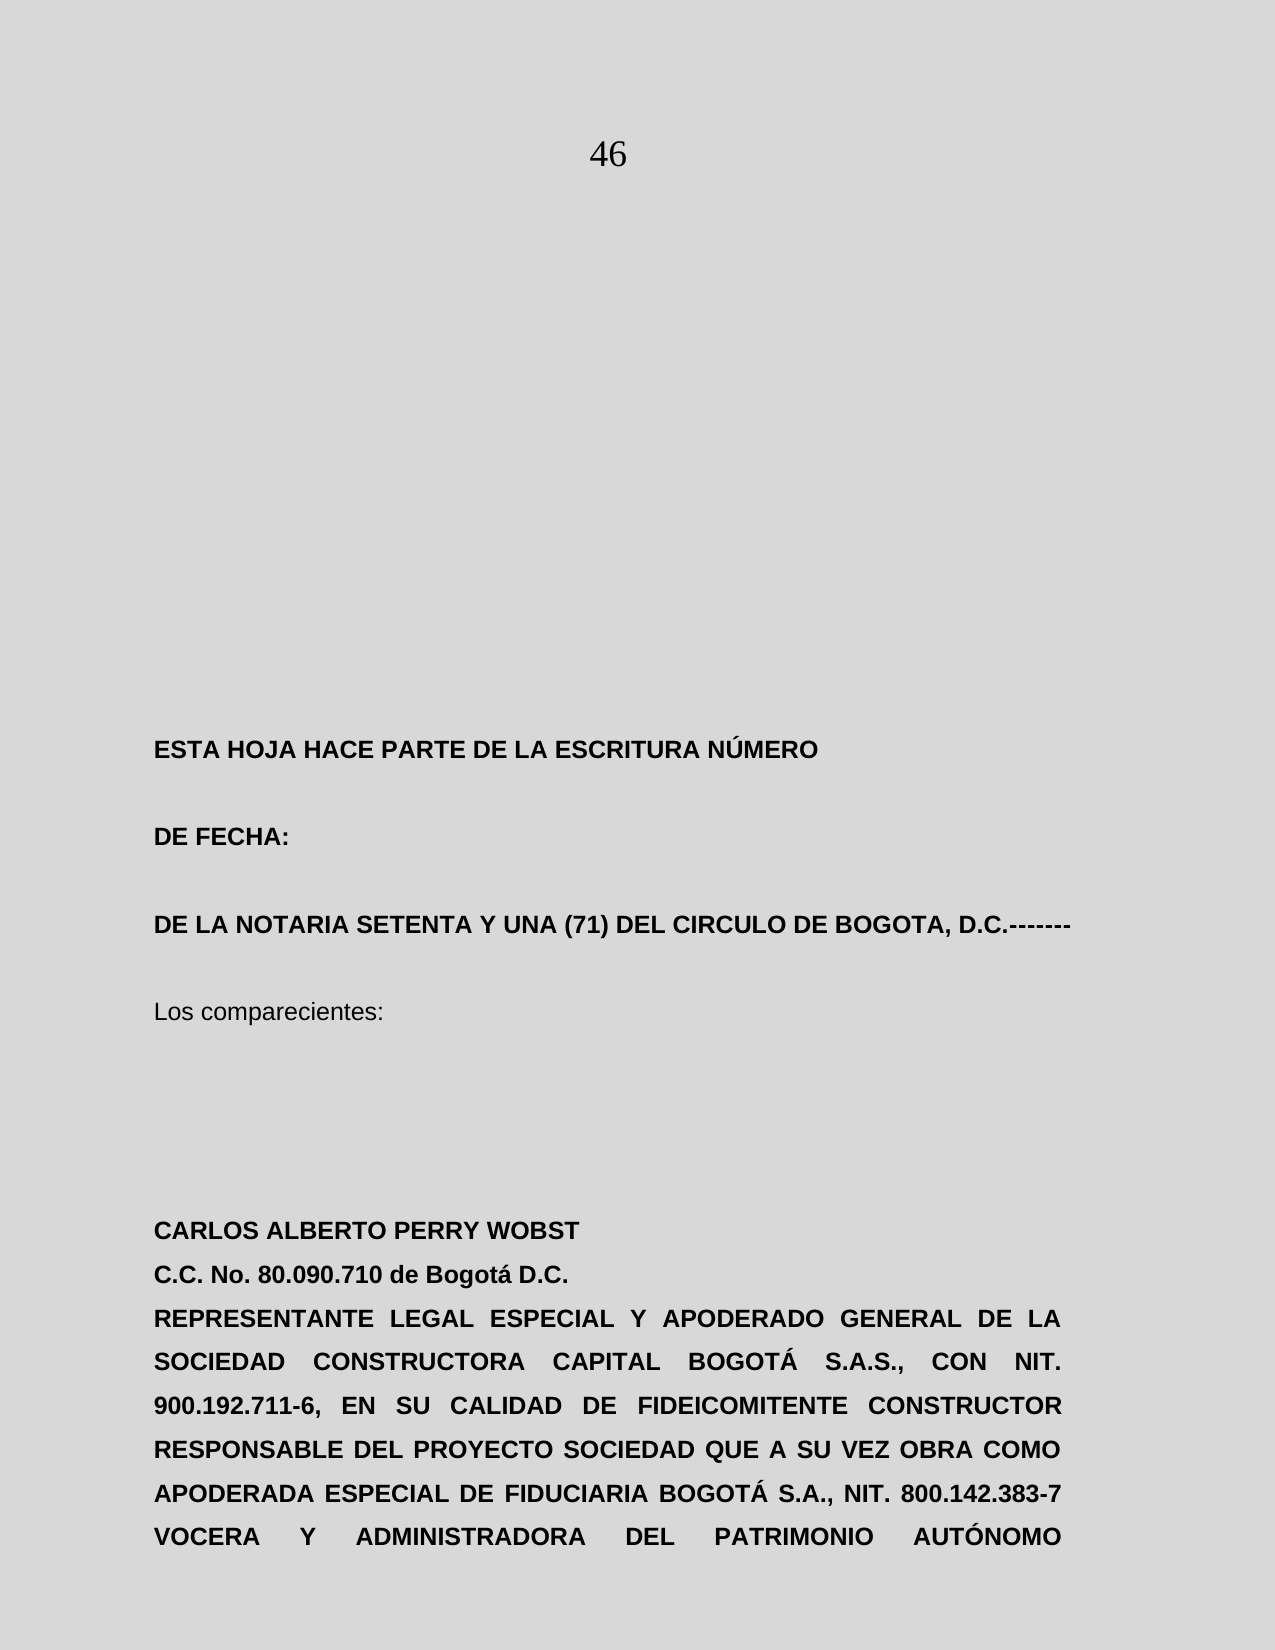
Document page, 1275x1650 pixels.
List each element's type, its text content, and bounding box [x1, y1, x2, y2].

list Los comparecientes: [153, 982, 1062, 1026]
list ESTA HOJA HACE PARTE DE LA ESCRITURA NÚMERO [153, 720, 1062, 764]
list C.C. No. 80.090.710 de Bogotá D.C. [153, 1245, 1062, 1289]
list CARLOS ALBERTO PERRY WOBST [153, 1201, 1062, 1245]
list DE LA NOTARIA SETENTA Y UNA (71) DEL CIRCULO DE BOGOTA, D.C. [153, 895, 1062, 939]
list DE FECHA: [153, 807, 1062, 851]
